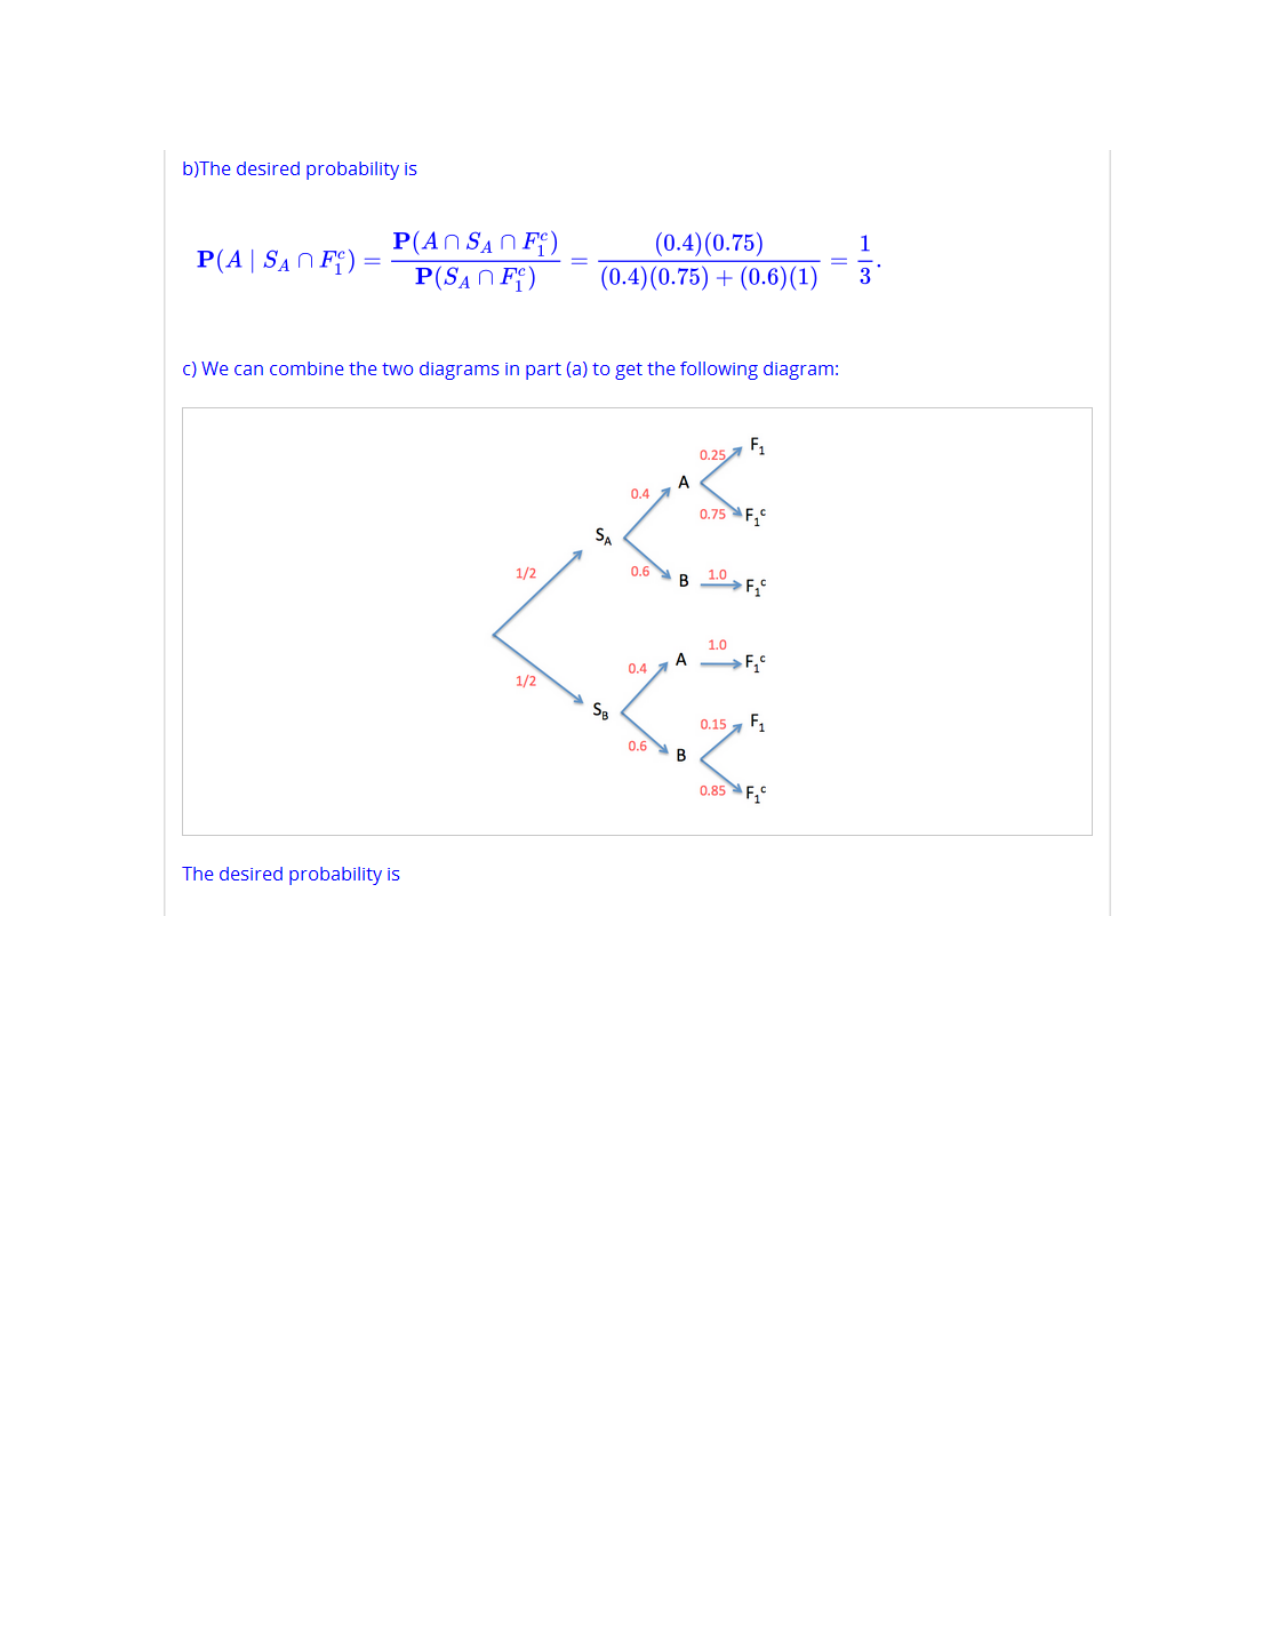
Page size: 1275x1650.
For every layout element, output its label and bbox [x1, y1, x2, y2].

picture [150, 150, 1125, 916]
